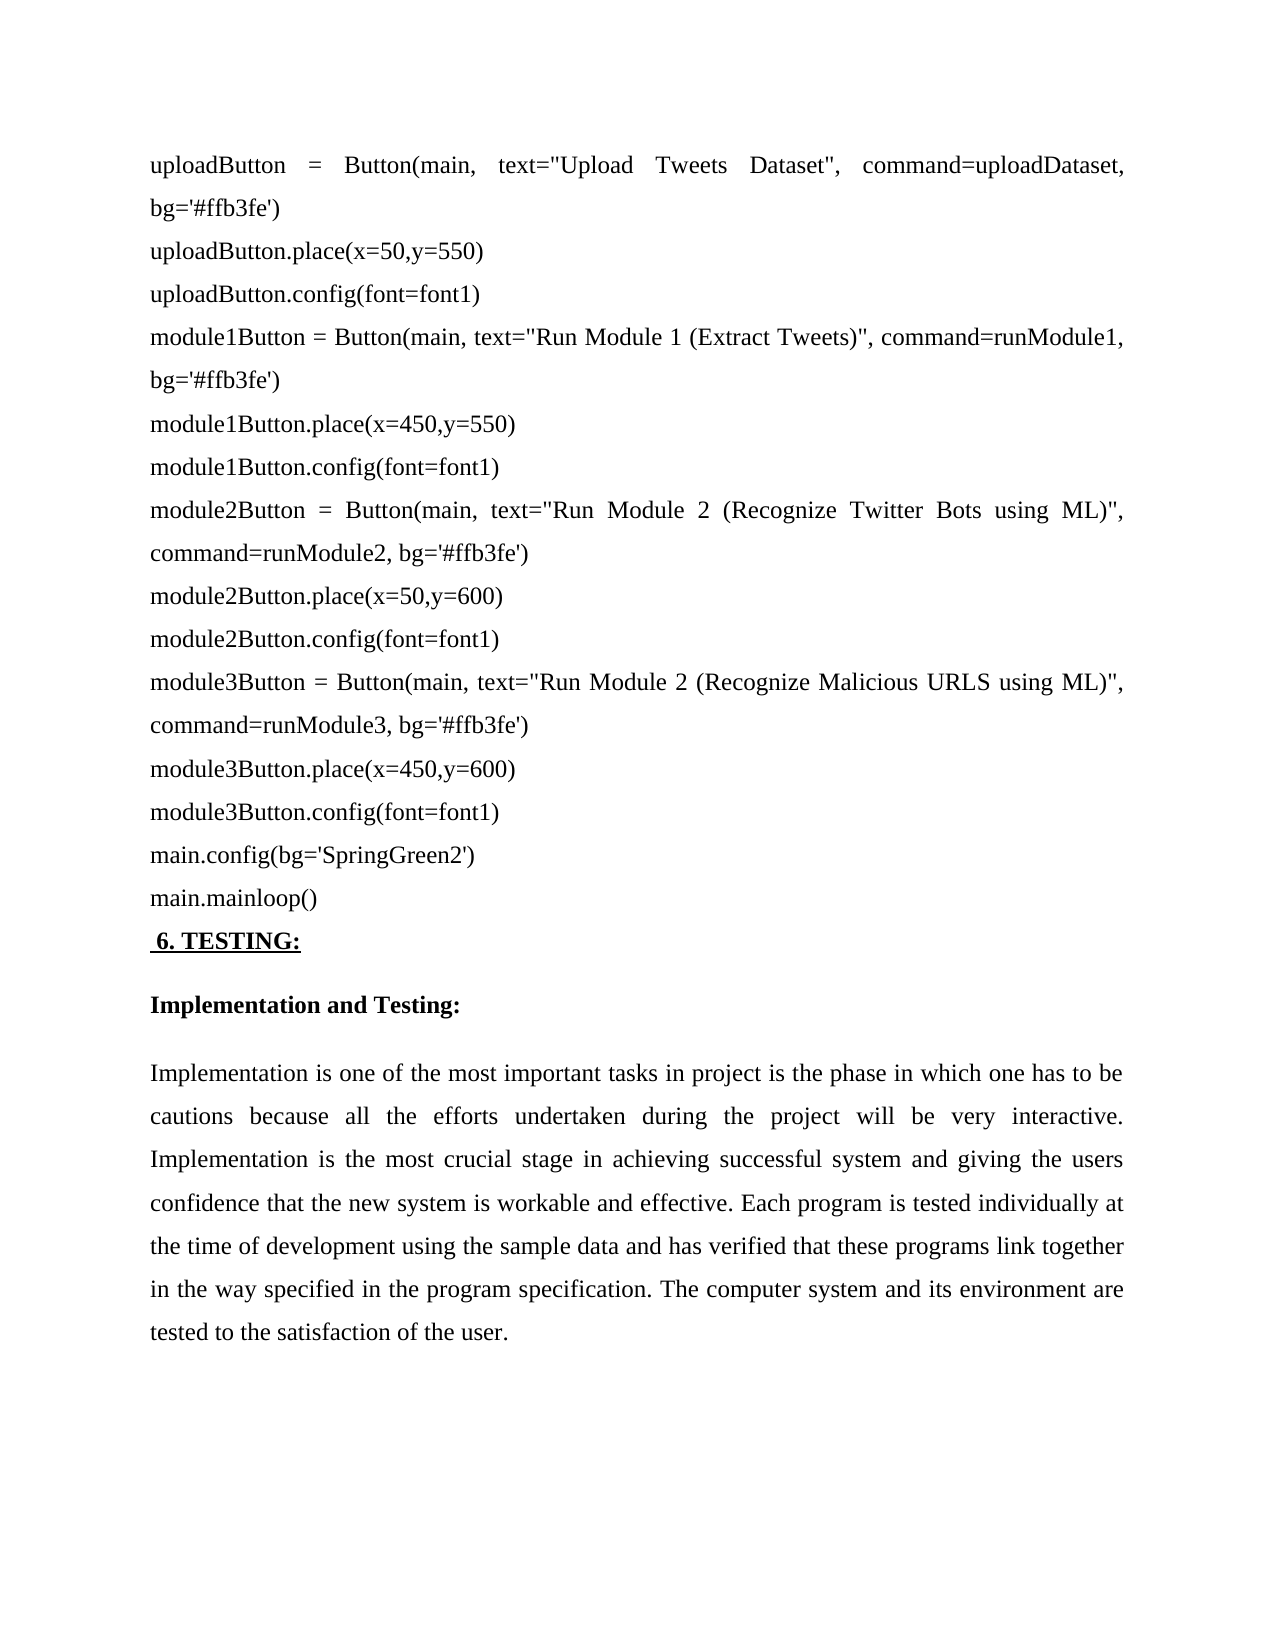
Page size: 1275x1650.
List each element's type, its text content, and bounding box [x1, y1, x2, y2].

text module3Button = Button(main, text="Run Module 2 (Recognize Malicious URLS using ML)", command=runModule3, bg='#ffb3fe') [150, 667, 1125, 739]
text module2Button.place(x=50,y=600) [150, 581, 1125, 610]
text main.config(bg='SpringGreen2') [150, 840, 1125, 869]
text uploadButton = Button(main, text="Upload Tweets Dataset", command=uploadDataset, bg='#ffb3fe') [150, 150, 1125, 222]
text 6. TESTING: [150, 926, 1125, 955]
text module2Button = Button(main, text="Run Module 2 (Recognize Twitter Bots using ML)", command=runModule2, bg='#ffb3fe') [150, 495, 1125, 567]
text main.mainloop() [150, 883, 1125, 912]
text module1Button = Button(main, text="Run Module 1 (Extract Tweets)", command=runModule1, bg='#ffb3fe') [150, 322, 1125, 394]
text module2Button.config(font=font1) [150, 624, 1125, 653]
text uploadButton.place(x=50,y=550) [150, 236, 1125, 265]
text Implementation is one of the most important tasks in project is the phase in which one has to be cautions because all the efforts undertaken during the project will be very interactive. Implementation is the most crucial stage in achieving successful system and giving the users confidence that the new system is workable and effective. Each program is tested individually at the time of development using the sample data and has verified that these programs link together in the way specified in the program specification. The computer system and its environment are tested to the satisfaction of the user. [150, 1058, 1125, 1346]
text module3Button.place(x=450,y=600) [150, 754, 1125, 782]
text Implementation and Testing: [150, 990, 1125, 1019]
text module3Button.config(font=font1) [150, 797, 1125, 826]
text uploadButton.config(font=font1) [150, 279, 1125, 308]
text module1Button.config(font=font1) [150, 452, 1125, 481]
text module1Button.place(x=450,y=550) [150, 409, 1125, 437]
